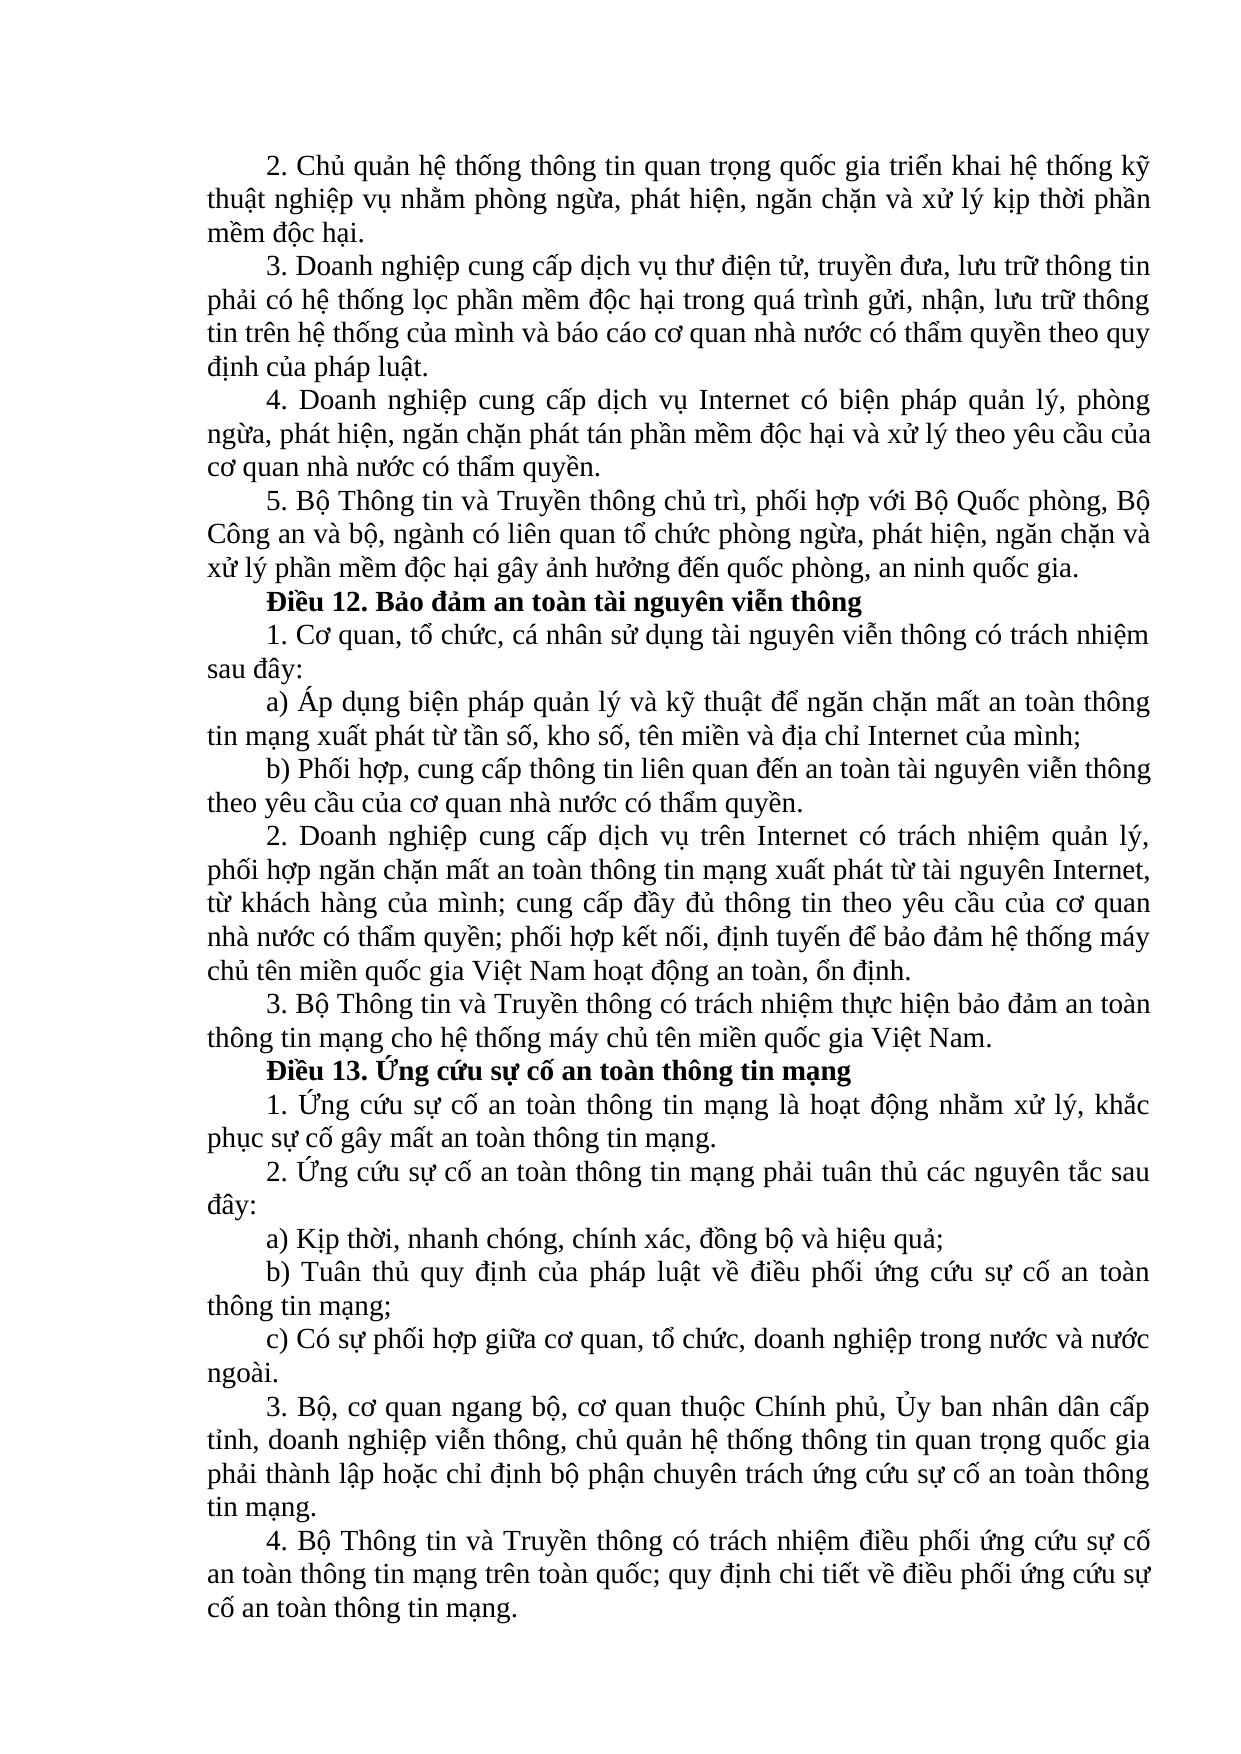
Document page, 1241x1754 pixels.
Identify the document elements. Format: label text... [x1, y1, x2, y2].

text 4. Bộ Thông tin và Truyền thông có trách nhiệm điều phối ứng cứu sự cố an toàn thông tin mạng trên toàn quốc; quy định chi tiết về điều phối ứng cứu sự cố an toàn thông tin mạng. [207, 1523, 1152, 1623]
text 3. Doanh nghiệp cung cấp dịch vụ thư điện tử, truyền đưa, lưu trữ thông tin phải có hệ thống lọc phần mềm độc hại trong quá trình gửi, nhận, lưu trữ thông tin trên hệ thống của mình và báo cáo cơ quan nhà nước có thẩm quyền theo quy định của pháp luật. [207, 248, 1152, 382]
text Điều 12. Bảo đảm an toàn tài nguyên viễn thông [207, 584, 1152, 617]
text 1. Ứng cứu sự cố an toàn thông tin mạng là hoạt động nhằm xử lý, khắc phục sự cố gây mất an toàn thông tin mạng. [207, 1087, 1152, 1154]
text c) Có sự phối hợp giữa cơ quan, tổ chức, doanh nghiệp trong nước và nước ngoài. [207, 1322, 1152, 1389]
text a) Áp dụng biện pháp quản lý và kỹ thuật để ngăn chặn mất an toàn thông tin mạng xuất phát từ tần số, kho số, tên miền và địa chỉ Internet của mình; [207, 684, 1152, 751]
text 2. Doanh nghiệp cung cấp dịch vụ trên Internet có trách nhiệm quản lý, phối hợp ngăn chặn mất an toàn thông tin mạng xuất phát từ tài nguyên Internet, từ khách hàng của mình; cung cấp đầy đủ thông tin theo yêu cầu của cơ quan nhà nước có thẩm quyền; phối hợp kết nối, định tuyến để bảo đảm hệ thống máy chủ tên miền quốc gia Việt Nam hoạt động an toàn, ổn định. [207, 818, 1152, 986]
text 4. Doanh nghiệp cung cấp dịch vụ Internet có biện pháp quản lý, phòng ngừa, phát hiện, ngăn chặn phát tán phần mềm độc hại và xử lý theo yêu cầu của cơ quan nhà nước có thẩm quyền. [207, 382, 1152, 483]
text a) Kịp thời, nhanh chóng, chính xác, đồng bộ và hiệu quả; [207, 1221, 1152, 1254]
text b) Tuân thủ quy định của pháp luật về điều phối ứng cứu sự cố an toàn thông tin mạng; [207, 1254, 1152, 1322]
text b) Phối hợp, cung cấp thông tin liên quan đến an toàn tài nguyên viễn thông theo yêu cầu của cơ quan nhà nước có thẩm quyền. [207, 751, 1152, 818]
text 3. Bộ Thông tin và Truyền thông có trách nhiệm thực hiện bảo đảm an toàn thông tin mạng cho hệ thống máy chủ tên miền quốc gia Việt Nam. [207, 986, 1152, 1053]
text 2. Chủ quản hệ thống thông tin quan trọng quốc gia triển khai hệ thống kỹ thuật nghiệp vụ nhằm phòng ngừa, phát hiện, ngăn chặn và xử lý kịp thời phần mềm độc hại. [207, 148, 1152, 248]
text Điều 13. Ứng cứu sự cố an toàn thông tin mạng [207, 1053, 1152, 1087]
text 3. Bộ, cơ quan ngang bộ, cơ quan thuộc Chính phủ, Ủy ban nhân dân cấp tỉnh, doanh nghiệp viễn thông, chủ quản hệ thống thông tin quan trọng quốc gia phải thành lập hoặc chỉ định bộ phận chuyên trách ứng cứu sự cố an toàn thông tin mạng. [207, 1389, 1152, 1523]
text 5. Bộ Thông tin và Truyền thông chủ trì, phối hợp với Bộ Quốc phòng, Bộ Công an và bộ, ngành có liên quan tổ chức phòng ngừa, phát hiện, ngăn chặn và xử lý phần mềm độc hại gây ảnh hưởng đến quốc phòng, an ninh quốc gia. [207, 483, 1152, 584]
text 2. Ứng cứu sự cố an toàn thông tin mạng phải tuân thủ các nguyên tắc sau đây: [207, 1154, 1152, 1221]
text 1. Cơ quan, tổ chức, cá nhân sử dụng tài nguyên viễn thông có trách nhiệm sau đây: [207, 617, 1152, 684]
